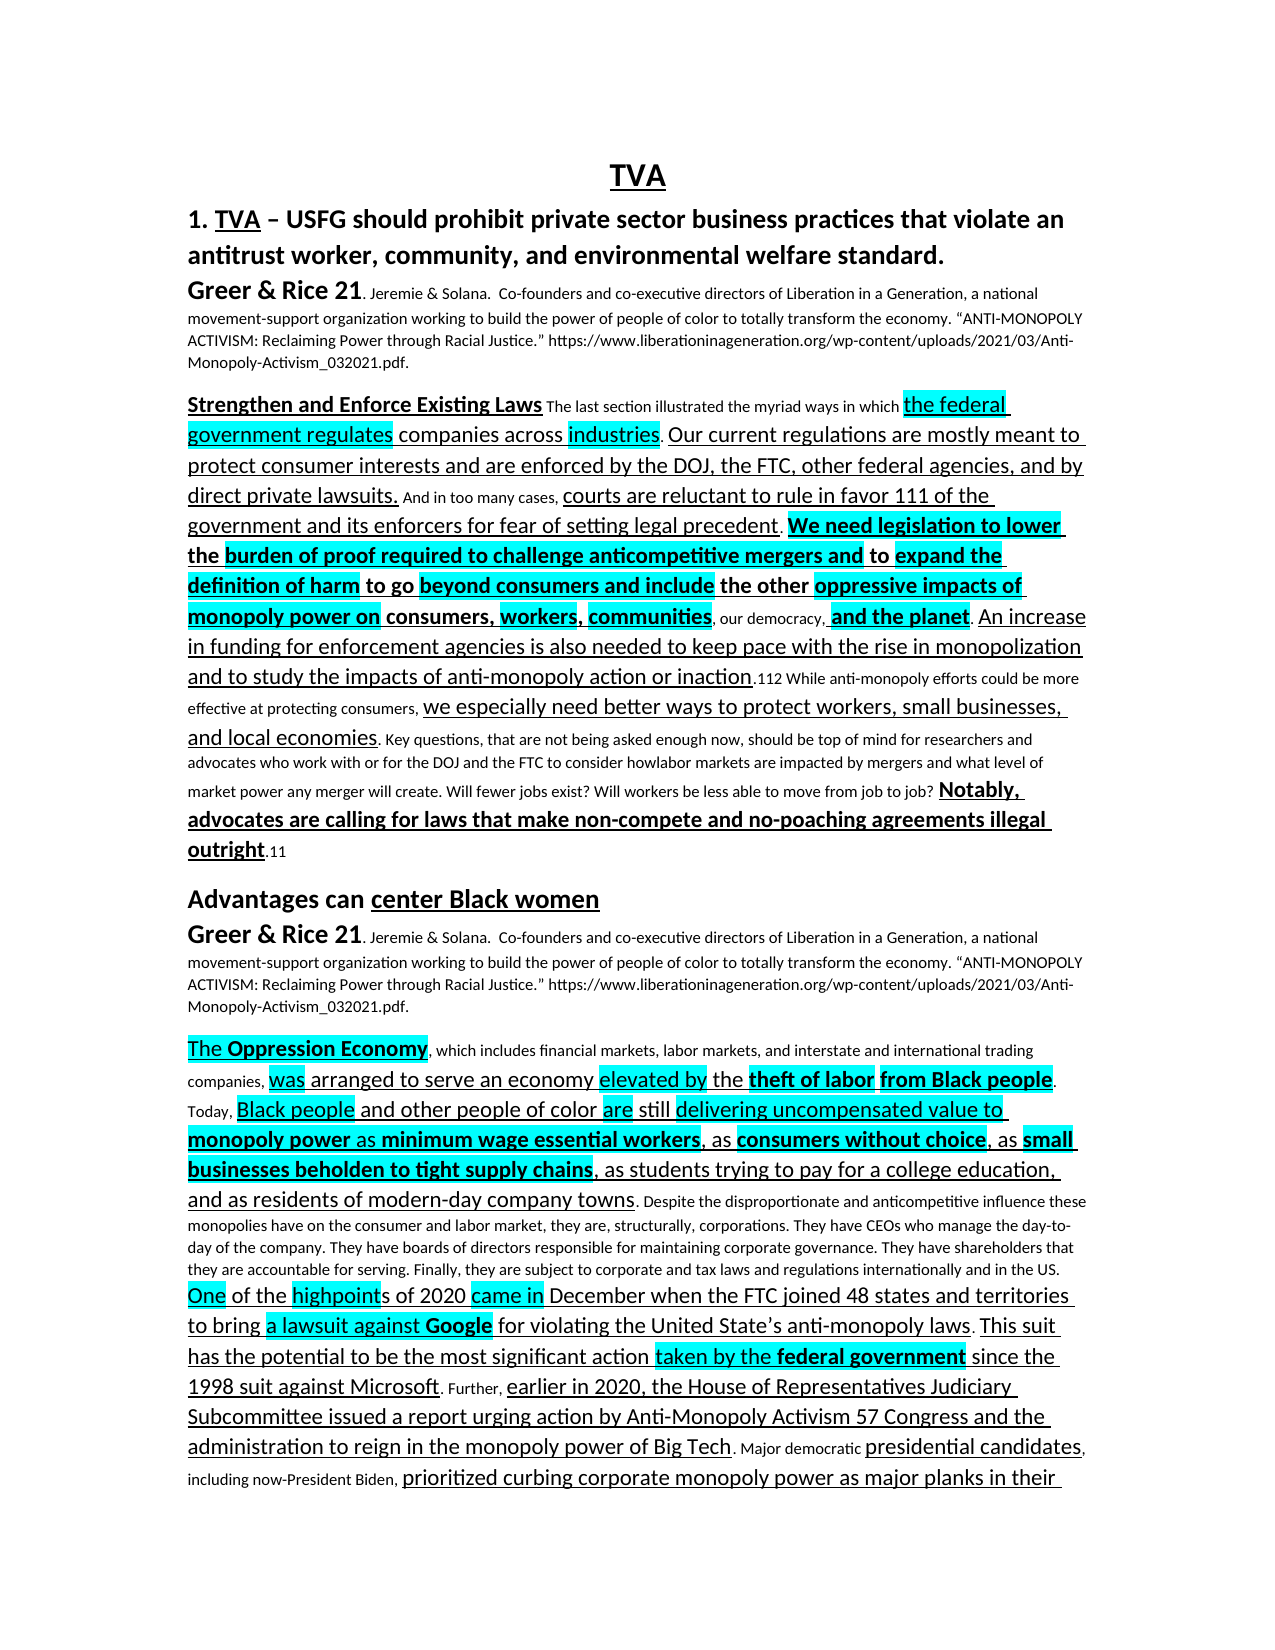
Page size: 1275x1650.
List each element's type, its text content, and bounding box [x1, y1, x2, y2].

subtitle 1. TVA – USFG should prohibit private sector business practices that violate an antitrust worker, community, and environmental welfare standard. [187, 202, 1087, 271]
text Greer & Rice 21. Jeremie & Solana. Co-founders and co-executive directors of Liberation in a Generation, a national movement-support organization working to build the power of people of color to totally transform the economy. “ANTI-MONOPOLY ACTIVISM: Reclaiming Power through Racial Justice.” https://www.liberationinageneration.org/wp-content/uploads/2021/03/Anti-Monopoly-Activism_032021.pdf. [187, 918, 1087, 1016]
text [187, 1034, 1087, 1491]
text Strengthen and Enforce Existing Laws The last section illustrated the myriad ways in which the federal government regulates companies across industries. Our current regulations are mostly meant to protect consumer interests and are enforced by the DOJ, the FTC, other federal agencies, and by direct private lawsuits. And in too many cases, courts are reluctant to rule in favor 111 of the government and its enforcers for fear of setting legal precedent. We need legislation to lower the burden of proof required to challenge anticompetitive mergers and to expand the definition of harm to go beyond consumers and include the other oppressive impacts of monopoly power on consumers, workers, communities, our democracy, and the planet. An increase in funding for enforcement agencies is also needed to keep pace with the rise in monopolization and to study the impacts of anti-monopoly action or inaction.112 While anti-monopoly efforts could be more effective at protecting consumers, we especially need better ways to protect workers, small businesses, and local economies. Key questions, that are not being asked enough now, should be top of mind for researchers and advocates who work with or for the DOJ and the FTC to consider howlabor markets are impacted by mergers and what level of market power any merger will create. Will fewer jobs exist? Will workers be less able to move from job to job? Notably, advocates are calling for laws that make non-compete and no-poaching agreements illegal outright.11 [187, 390, 1087, 863]
subtitle Advantages can center Black women [187, 882, 1087, 915]
subtitle TVA [187, 154, 1087, 195]
text Greer & Rice 21. Jeremie & Solana. Co-founders and co-executive directors of Liberation in a Generation, a national movement-support organization working to build the power of people of color to totally transform the economy. “ANTI-MONOPOLY ACTIVISM: Reclaiming Power through Racial Justice.” https://www.liberationinageneration.org/wp-content/uploads/2021/03/Anti-Monopoly-Activism_032021.pdf. [187, 273, 1087, 372]
